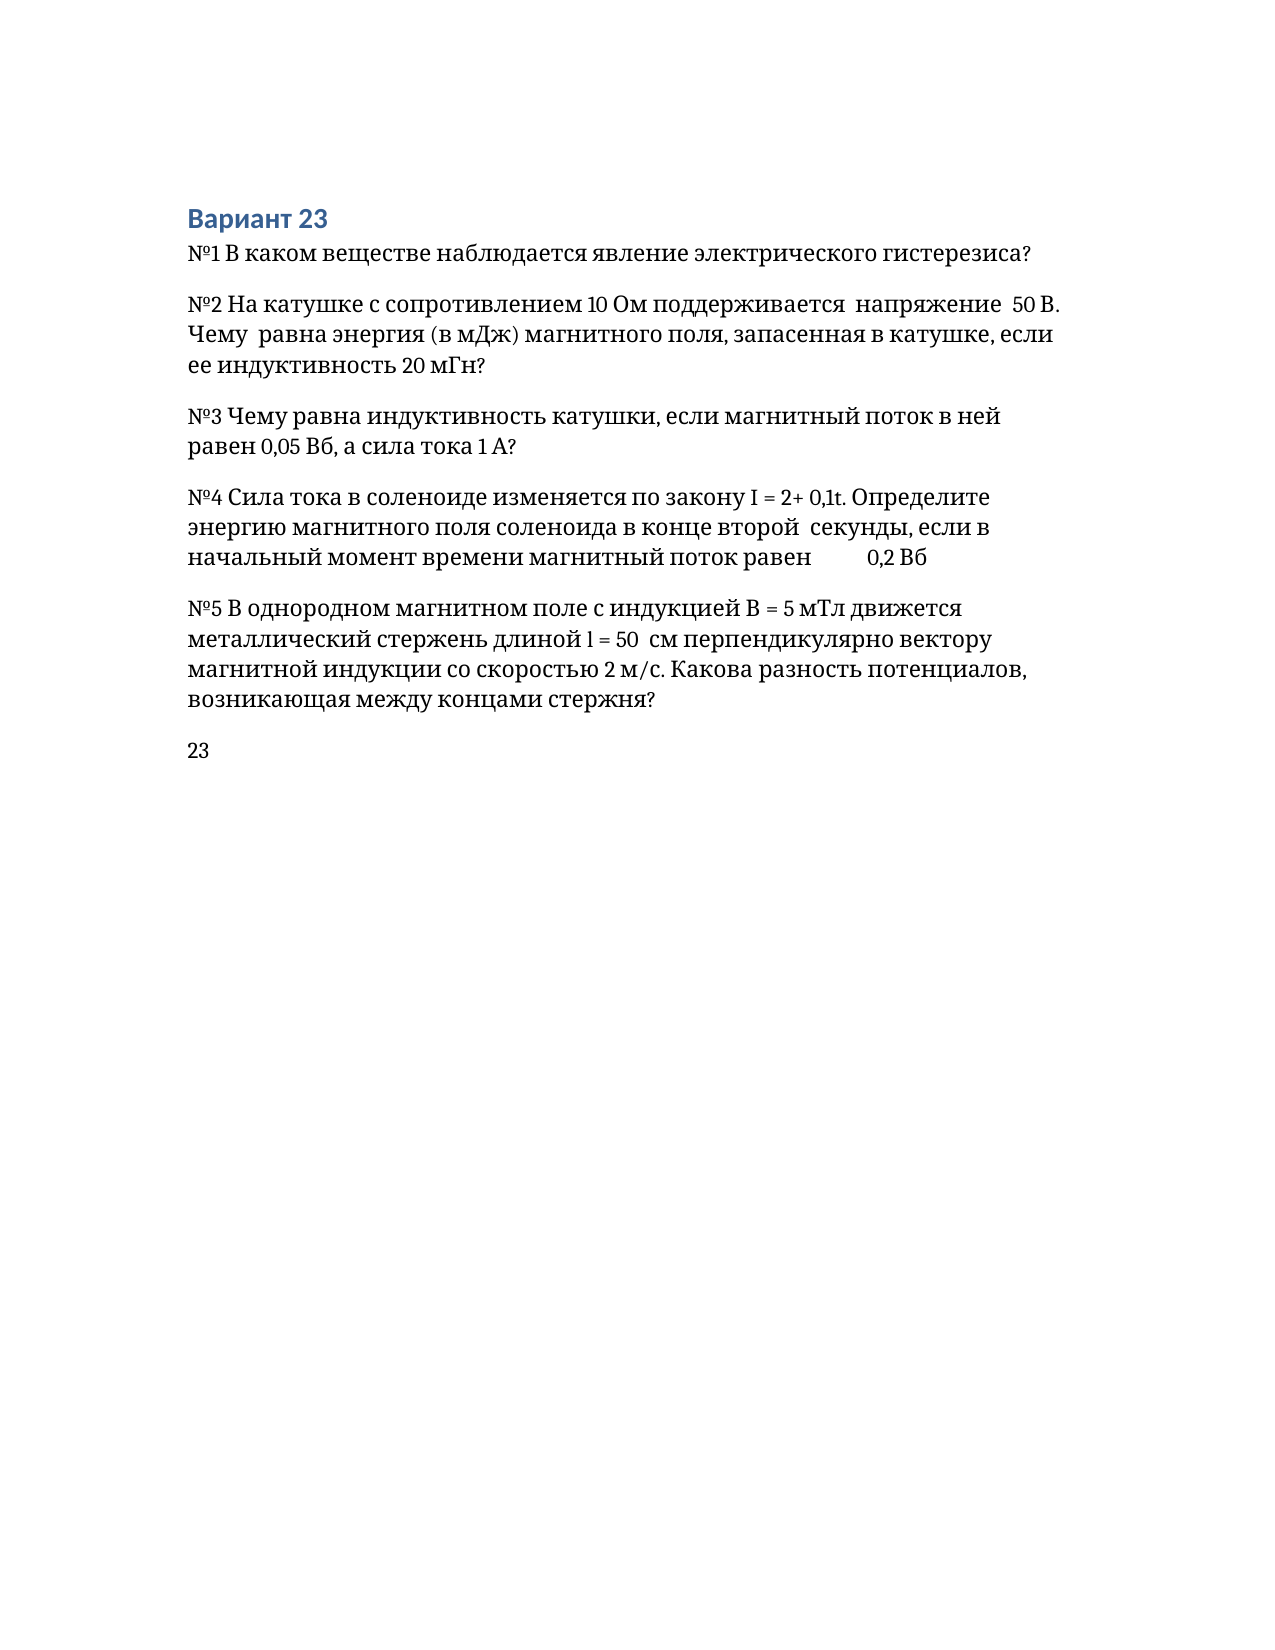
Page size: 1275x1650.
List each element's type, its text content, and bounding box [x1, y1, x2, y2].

subtitle Вариант 23 [187, 200, 1087, 236]
table_cell №4 Сила тока в соленоиде изменяется по закону I = 2+ 0,1t. Определите энергию магнитного поля соленоида в конце второй секунды, если в начальный момент времени магнитный поток равен 0,2 Вб [176, 485, 1076, 596]
table_header №1 В каком веществе наблюдается явление электрического гистерезиса? [176, 241, 1076, 292]
table_cell 23 [176, 738, 1076, 789]
table_cell №5 В однородном магнитном поле с индукцией В = 5 мТл движется металлический стержень длиной l = 50 см перпендикулярно вектору магнитной индукции со скоростью 2 м/с. Какова разность потенциалов, возникающая между концами стержня? [176, 596, 1076, 738]
table_cell №3 Чему равна индуктивность катушки, если магнитный поток в ней равен 0,05 Вб, а сила тока 1 А? [176, 404, 1076, 485]
table_cell №2 На катушке с сопротивлением 10 Ом поддерживается напряжение 50 В. Чему равна энергия (в мДж) магнитного поля, запасенная в катушке, если ее индуктивность 20 мГн? [176, 292, 1076, 403]
